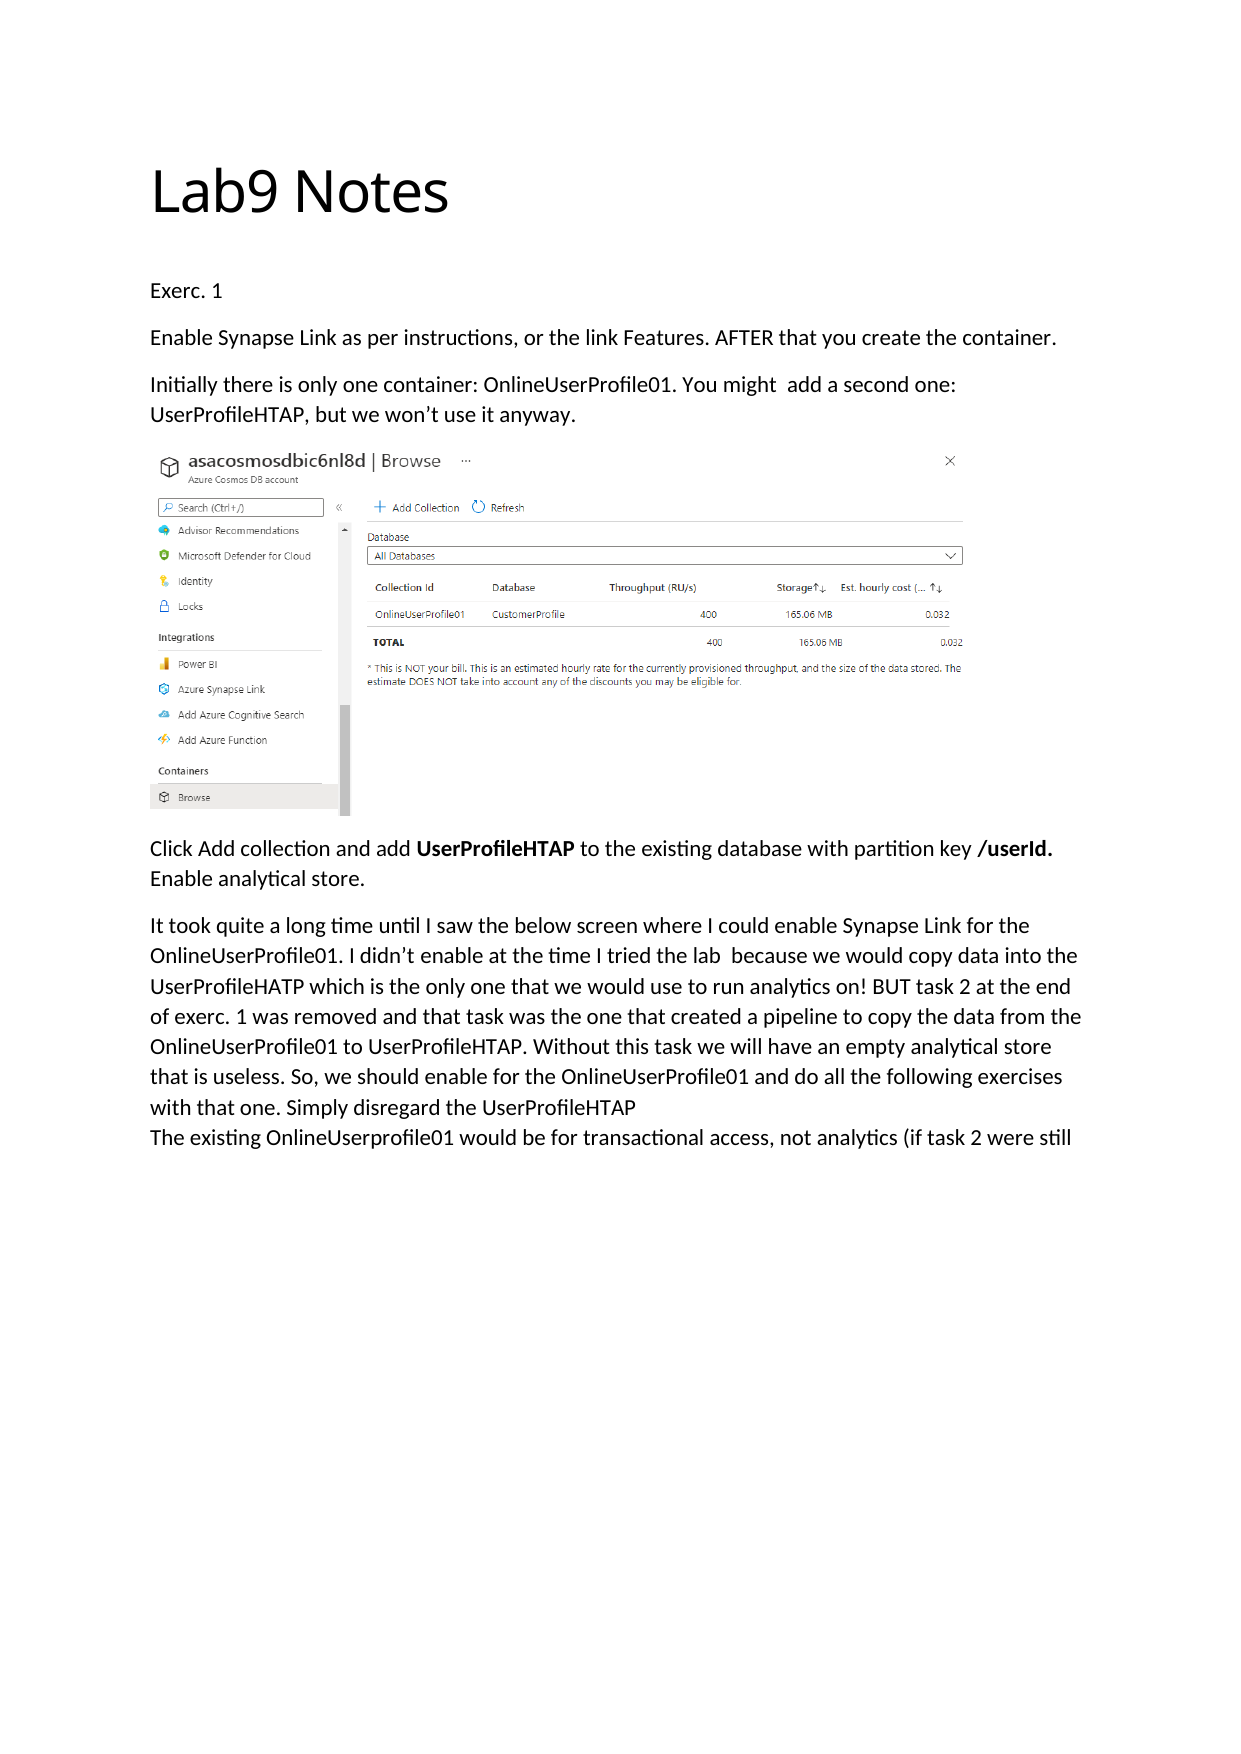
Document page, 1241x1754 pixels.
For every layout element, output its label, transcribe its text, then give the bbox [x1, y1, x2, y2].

text It took quite a long time until I saw the below screen where I could enable Synapse Link for the OnlineUserProfile01. I didn’t enable at the time I tried the lab because we would copy data into the UserProfileHATP which is the only one that we would use to run analytics on! BUT task 2 at the end of exerc. 1 was removed and that task was the one that created a pipeline to copy the data from the OnlineUserProfile01 to UserProfileHTAP. Without this task we will have an empty analytical store that is useless. So, we should enable for the OnlineUserProfile01 and do all the following exercises with that one. Simply disregard the UserProfileHTAP The existing OnlineUserprofile01 would be for transactional access, not analytics (if task 2 were still there!) [150, 911, 1090, 1151]
text Click Add collection and add UserProfileHTAP to the existing database with partition key /userId. Enable analytical store. [150, 834, 1090, 892]
title Lab9 Notes [150, 150, 1090, 229]
picture [150, 447, 968, 816]
text Exerc. 1 [150, 276, 1090, 304]
text Enable Synapse Link as per instructions, or the link Features. AFTER that you create the container. [150, 323, 1090, 351]
text Initially there is only one container: OnlineUserProfile01. You might add a second one: UserProfileHTAP, but we won’t use it anyway. [150, 370, 1090, 428]
